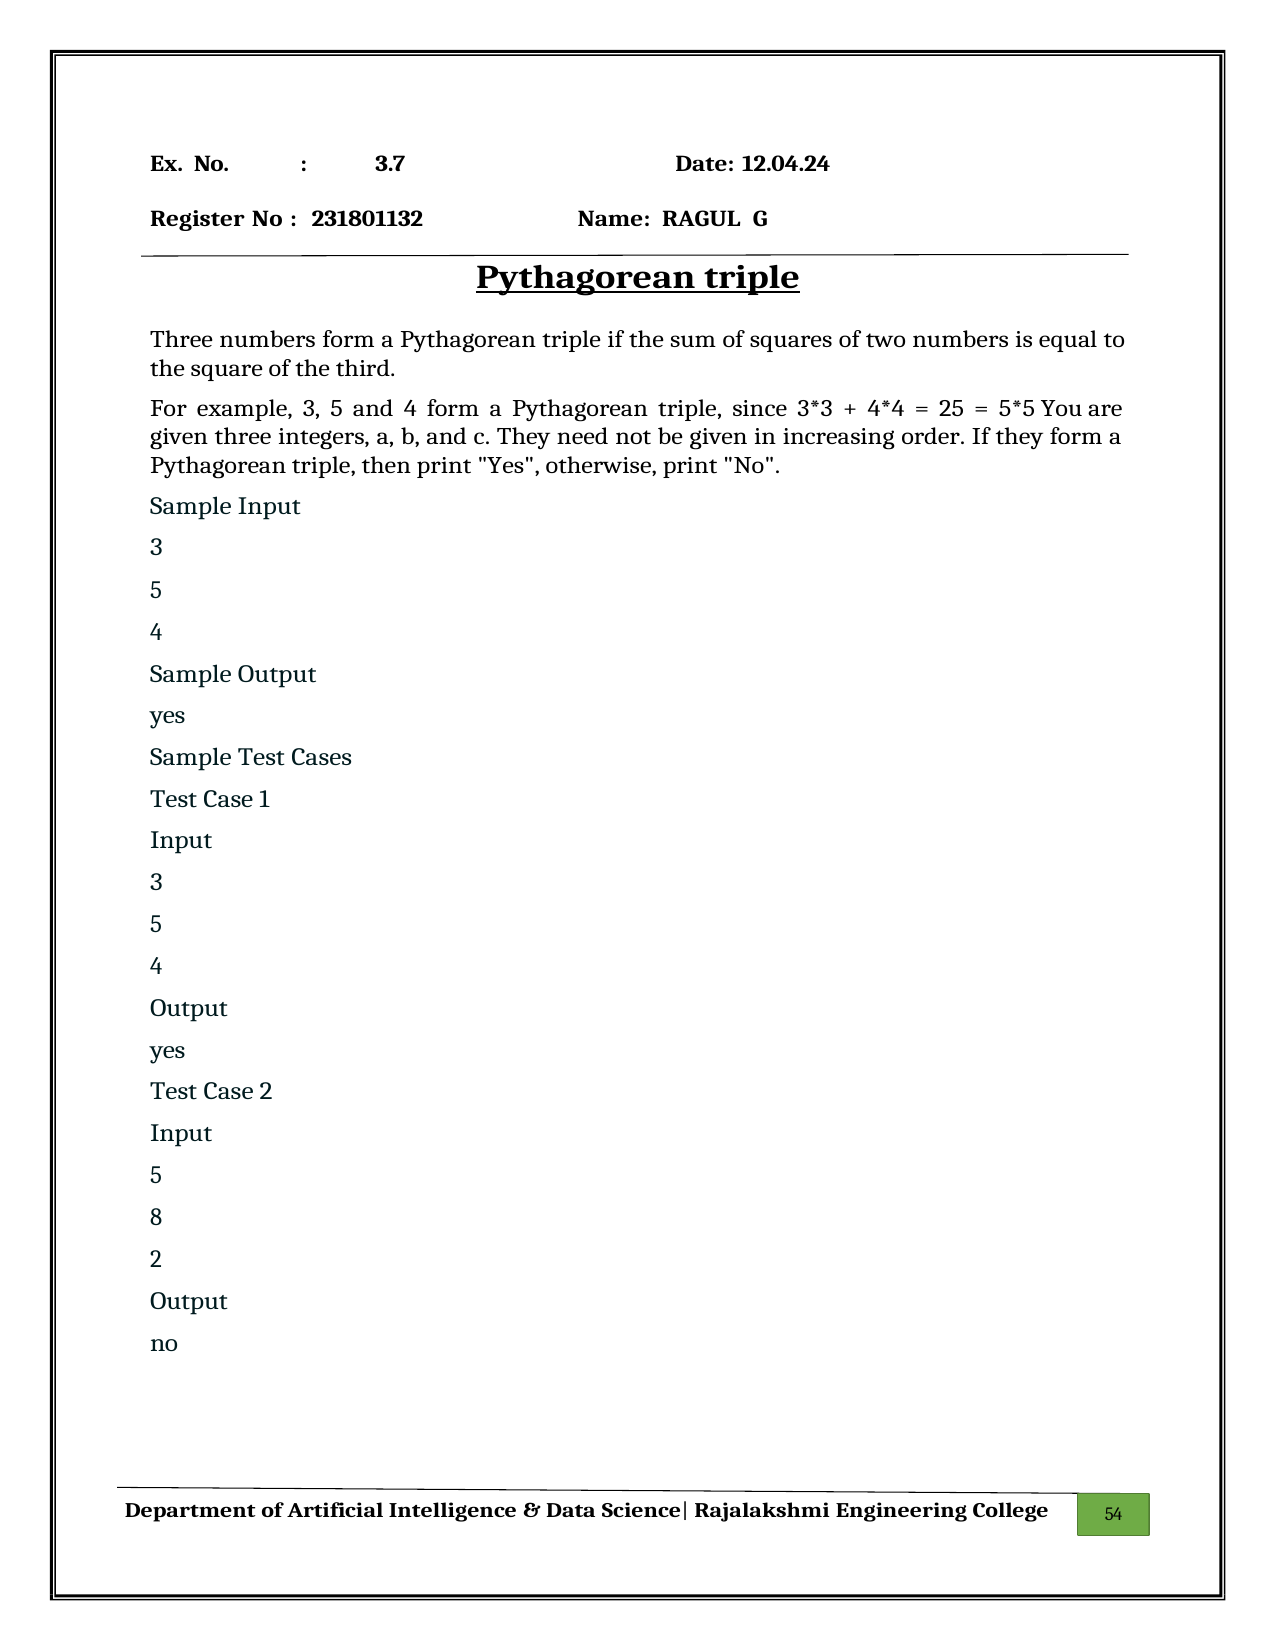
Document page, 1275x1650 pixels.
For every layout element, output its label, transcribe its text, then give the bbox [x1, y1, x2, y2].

text Three numbers form a Pythagorean triple if the sum of squares of two numbers is equal to the square of the third. [150, 326, 1125, 382]
text Register No : 231801132 Name: RAGUL G [150, 206, 1139, 233]
text 5 [150, 909, 1139, 938]
text 5 [150, 1161, 1139, 1189]
text Output no [150, 1287, 251, 1357]
text For example, 3, 5 and 4 form a Pythagorean triple, since 3*3 + 4*4 = 25 = 5*5 You are given three integers, a, b, and c. They need not be given in increasing order. If they form a Pythagorean triple, then print "Yes", otherwise, print "No". [150, 395, 1124, 479]
text Input 3 [150, 826, 225, 897]
text 2 [150, 1244, 1139, 1273]
subtitle Pythagorean triple [138, 258, 1137, 297]
text Test Case 2 Input [150, 1077, 322, 1148]
text Sample Test Cases Test Case 1 [150, 743, 369, 813]
text Output yes [150, 994, 251, 1064]
text 4 [150, 617, 1139, 646]
text Ex. No. : 3.7 Date: 12.04.24 [150, 151, 1139, 177]
text Sample Output yes [150, 659, 348, 730]
text Sample Input 3 [150, 492, 317, 562]
text 5 [150, 576, 1139, 604]
text 4 [150, 952, 1139, 981]
text 8 [150, 1203, 1139, 1231]
